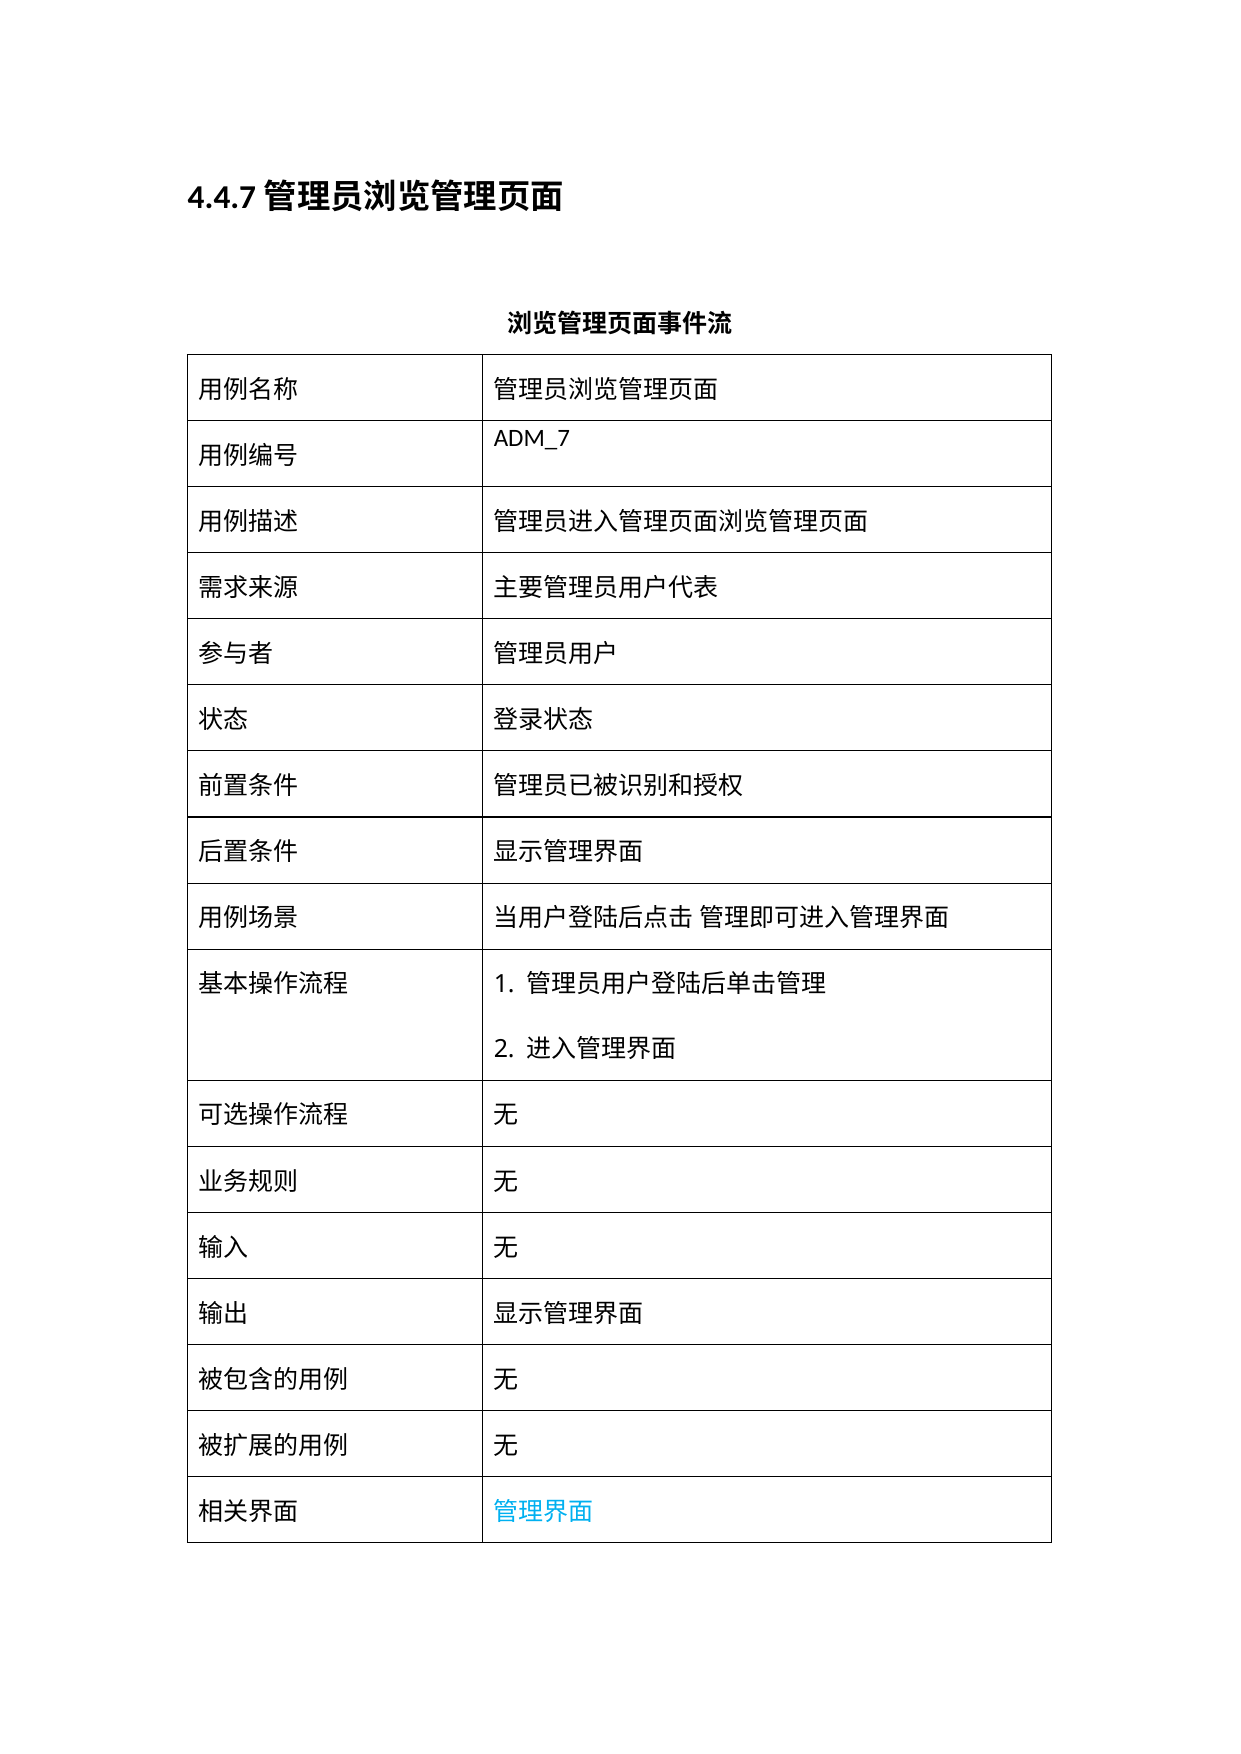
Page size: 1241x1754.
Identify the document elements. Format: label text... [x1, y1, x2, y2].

table_cell 后置条件 [188, 818, 482, 882]
table_cell 管理界面 [483, 1477, 1051, 1542]
table_cell 基本操作流程 [188, 950, 482, 1079]
table_cell 管理员用户 [483, 619, 1051, 684]
table_cell 管理员已被识别和授权 [483, 751, 1051, 816]
table_header 用例名称 [188, 355, 482, 420]
table_cell 业务规则 [188, 1147, 482, 1212]
table_header 管理员浏览管理页面 [483, 355, 1051, 420]
table_cell 参与者 [188, 619, 482, 684]
table_cell 显示管理界面 [483, 818, 1051, 882]
table_cell 无 [483, 1411, 1051, 1476]
table_cell 无 [483, 1213, 1051, 1278]
table_cell 无 [483, 1345, 1051, 1410]
table_cell 管理员用户登陆后单击管理 进入管理界面 [483, 950, 1051, 1079]
table_cell ADM_7 [483, 421, 1051, 486]
table_cell 用例场景 [188, 884, 482, 948]
table_cell 相关界面 [188, 1477, 482, 1542]
table_cell 可选操作流程 [188, 1081, 482, 1146]
table_cell 用例描述 [188, 487, 482, 552]
table_cell 主要管理员用户代表 [483, 553, 1051, 618]
table_cell 无 [483, 1081, 1051, 1146]
table_cell 输入 [188, 1213, 482, 1278]
table_cell 输出 [188, 1279, 482, 1344]
table_cell 状态 [188, 685, 482, 750]
table_cell 显示管理界面 [483, 1279, 1051, 1344]
table_cell 登录状态 [483, 685, 1051, 750]
table_cell 当用户登陆后点击 管理即可进入管理界面 [483, 884, 1051, 948]
subtitle 4.4.7 管理员浏览管理页面 [187, 162, 1053, 227]
table_cell 用例编号 [188, 421, 482, 486]
table_cell 前置条件 [188, 751, 482, 816]
text 浏览管理页面事件流 [187, 289, 1053, 354]
table_cell 被包含的用例 [188, 1345, 482, 1410]
table_cell 管理员进入管理页面浏览管理页面 [483, 487, 1051, 552]
table_cell 无 [483, 1147, 1051, 1212]
table_cell 被扩展的用例 [188, 1411, 482, 1476]
table_cell 需求来源 [188, 553, 482, 618]
